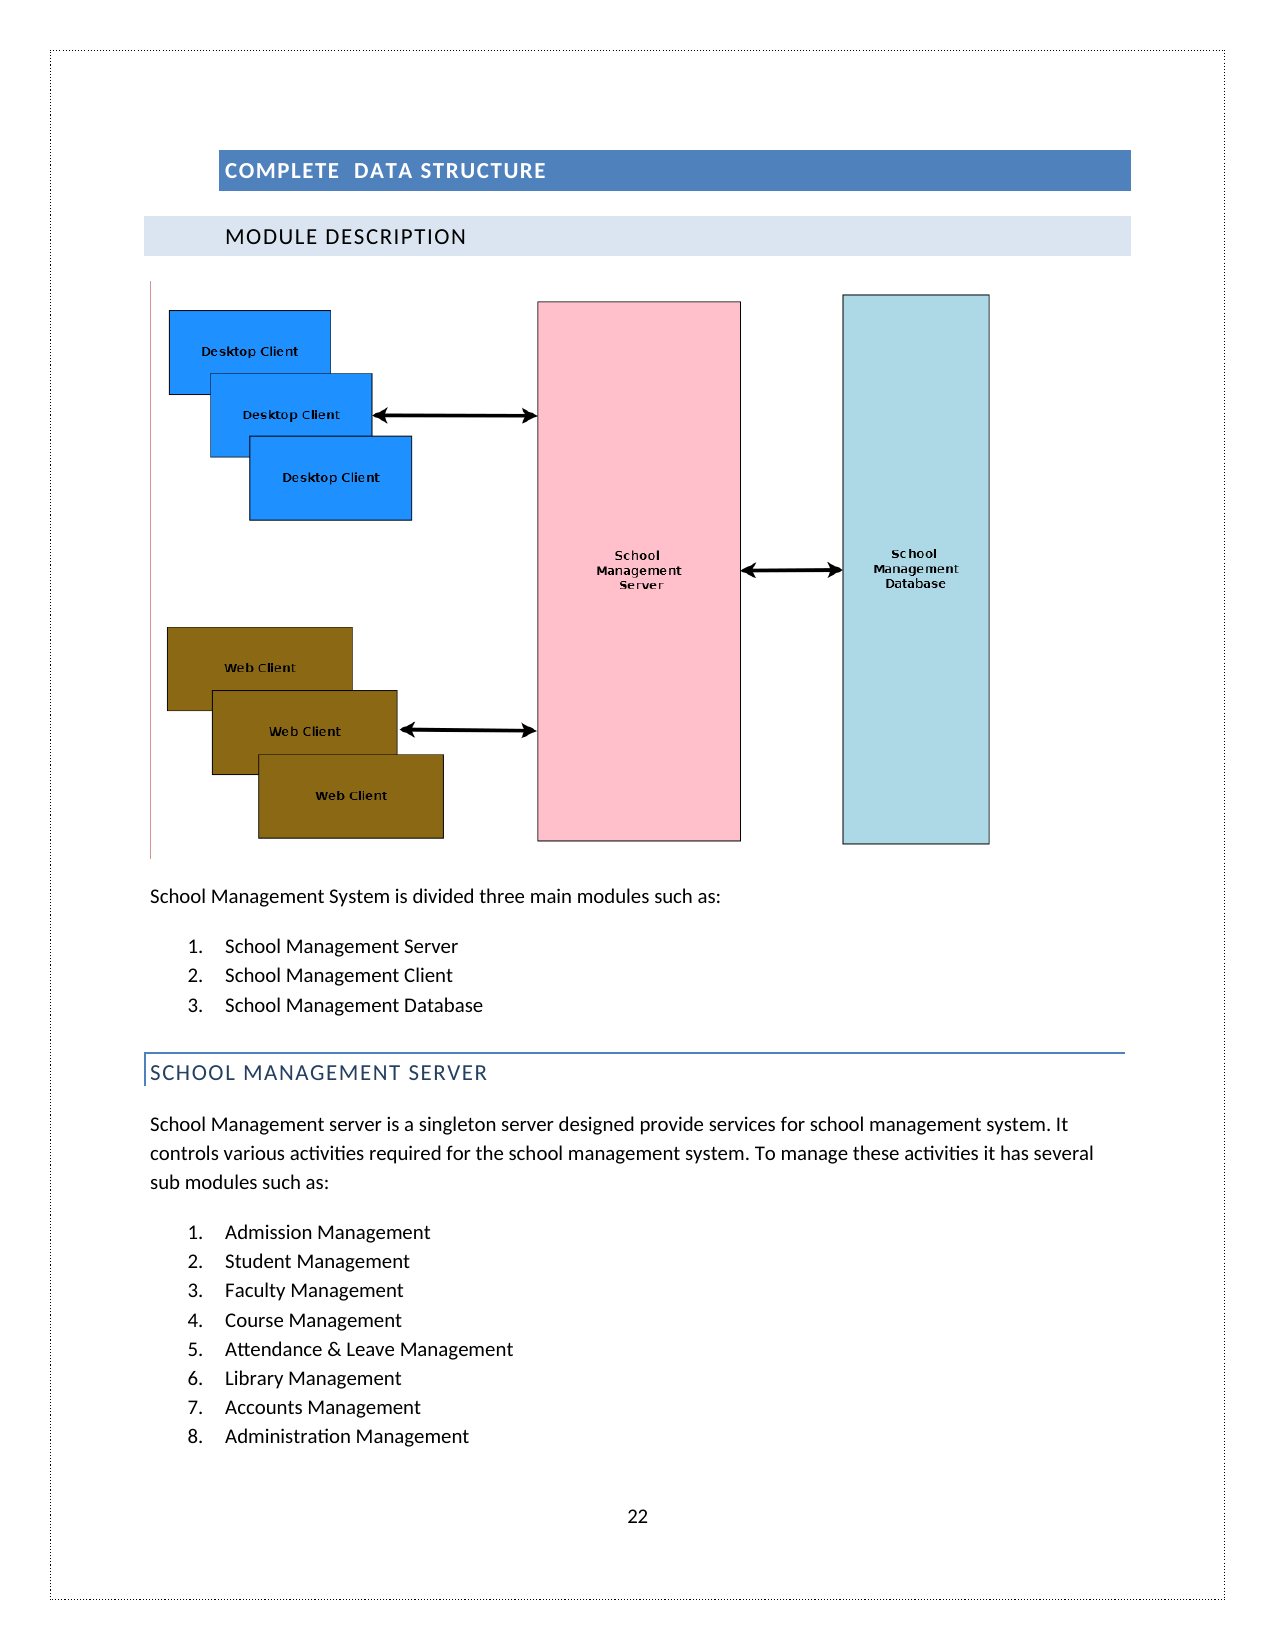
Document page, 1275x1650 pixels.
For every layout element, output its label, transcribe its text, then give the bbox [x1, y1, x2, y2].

picture [150, 281, 1009, 859]
list Attendance & Leave Management [187, 1336, 1125, 1361]
list Accounts Management [187, 1394, 1125, 1420]
list Faculty Management [187, 1278, 1125, 1303]
subtitle School Management Server [146, 1054, 1125, 1086]
list School Management Server [187, 933, 1125, 959]
list Library Management [187, 1365, 1125, 1391]
list School Management Client [187, 963, 1125, 988]
text School Management server is a singleton server designed provide services for school management system. It controls various activities required for the school management system. To manage these activities it has several sub modules such as: [150, 1111, 1125, 1195]
text School Management System is divided three main modules such as: [150, 883, 1125, 909]
list Administration Management [187, 1423, 1125, 1449]
list Course Management [187, 1307, 1125, 1332]
list Student Management [187, 1248, 1125, 1274]
subtitle Module Description [150, 222, 1125, 250]
list Admission Management [187, 1219, 1125, 1245]
subtitle COMPLETE DATA STRUCTURE [225, 156, 1125, 184]
list School Management Database [187, 992, 1125, 1017]
